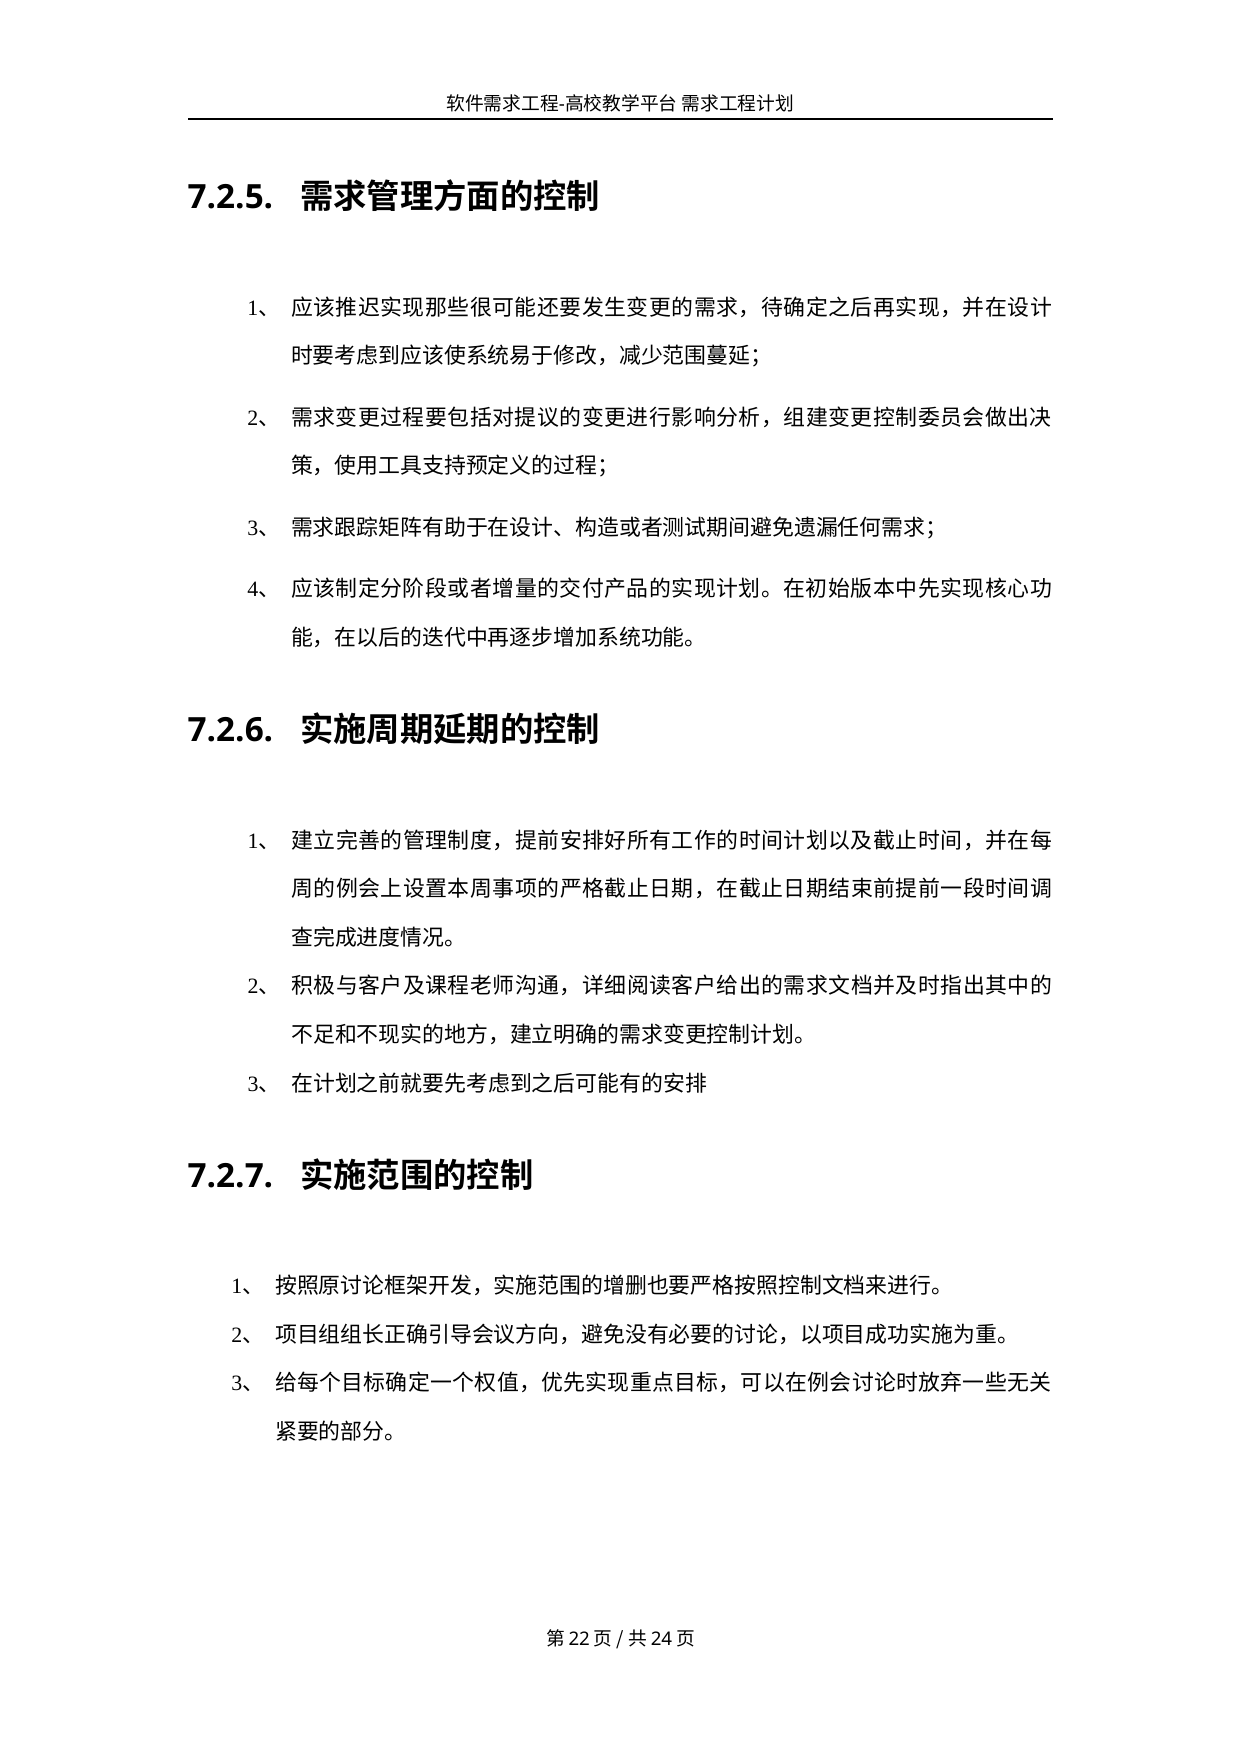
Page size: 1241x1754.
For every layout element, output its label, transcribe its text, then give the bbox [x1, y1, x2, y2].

list 需求变更过程要包括对提议的变更进行影响分析，组建变更控制委员会做出决策，使用工具支持预定义的过程； [247, 399, 1053, 481]
list 建立完善的管理制度，提前安排好所有工作的时间计划以及截止时间，并在每周的例会上设置本周事项的严格截止日期，在截止日期结束前提前一段时间调查完成进度情况。 [247, 822, 1053, 952]
list 在计划之前就要先考虑到之后可能有的安排 [247, 1065, 1053, 1098]
list 给每个目标确定一个权值，优先实现重点目标，可以在例会讨论时放弃一些无关紧要的部分。 [231, 1364, 1053, 1446]
list 需求管理方面的控制 [187, 162, 1053, 227]
list 按照原讨论框架开发，实施范围的增删也要严格按照控制文档来进行。 [231, 1268, 1053, 1300]
list 实施周期延期的控制 [187, 695, 1053, 760]
list 项目组组长正确引导会议方向，避免没有必要的讨论，以项目成功实施为重。 [231, 1316, 1053, 1349]
list 应该推迟实现那些很可能还要发生变更的需求，待确定之后再实现，并在设计时要考虑到应该使系统易于修改，减少范围蔓延； [247, 289, 1053, 371]
list 实施范围的控制 [187, 1141, 1053, 1206]
list 应该制定分阶段或者增量的交付产品的实现计划。在初始版本中先实现核心功能，在以后的迭代中再逐步增加系统功能。 [247, 571, 1053, 652]
list 需求跟踪矩阵有助于在设计、构造或者测试期间避免遗漏任何需求； [247, 509, 1053, 542]
list 积极与客户及课程老师沟通，详细阅读客户给出的需求文档并及时指出其中的不足和不现实的地方，建立明确的需求变更控制计划。 [247, 968, 1053, 1049]
